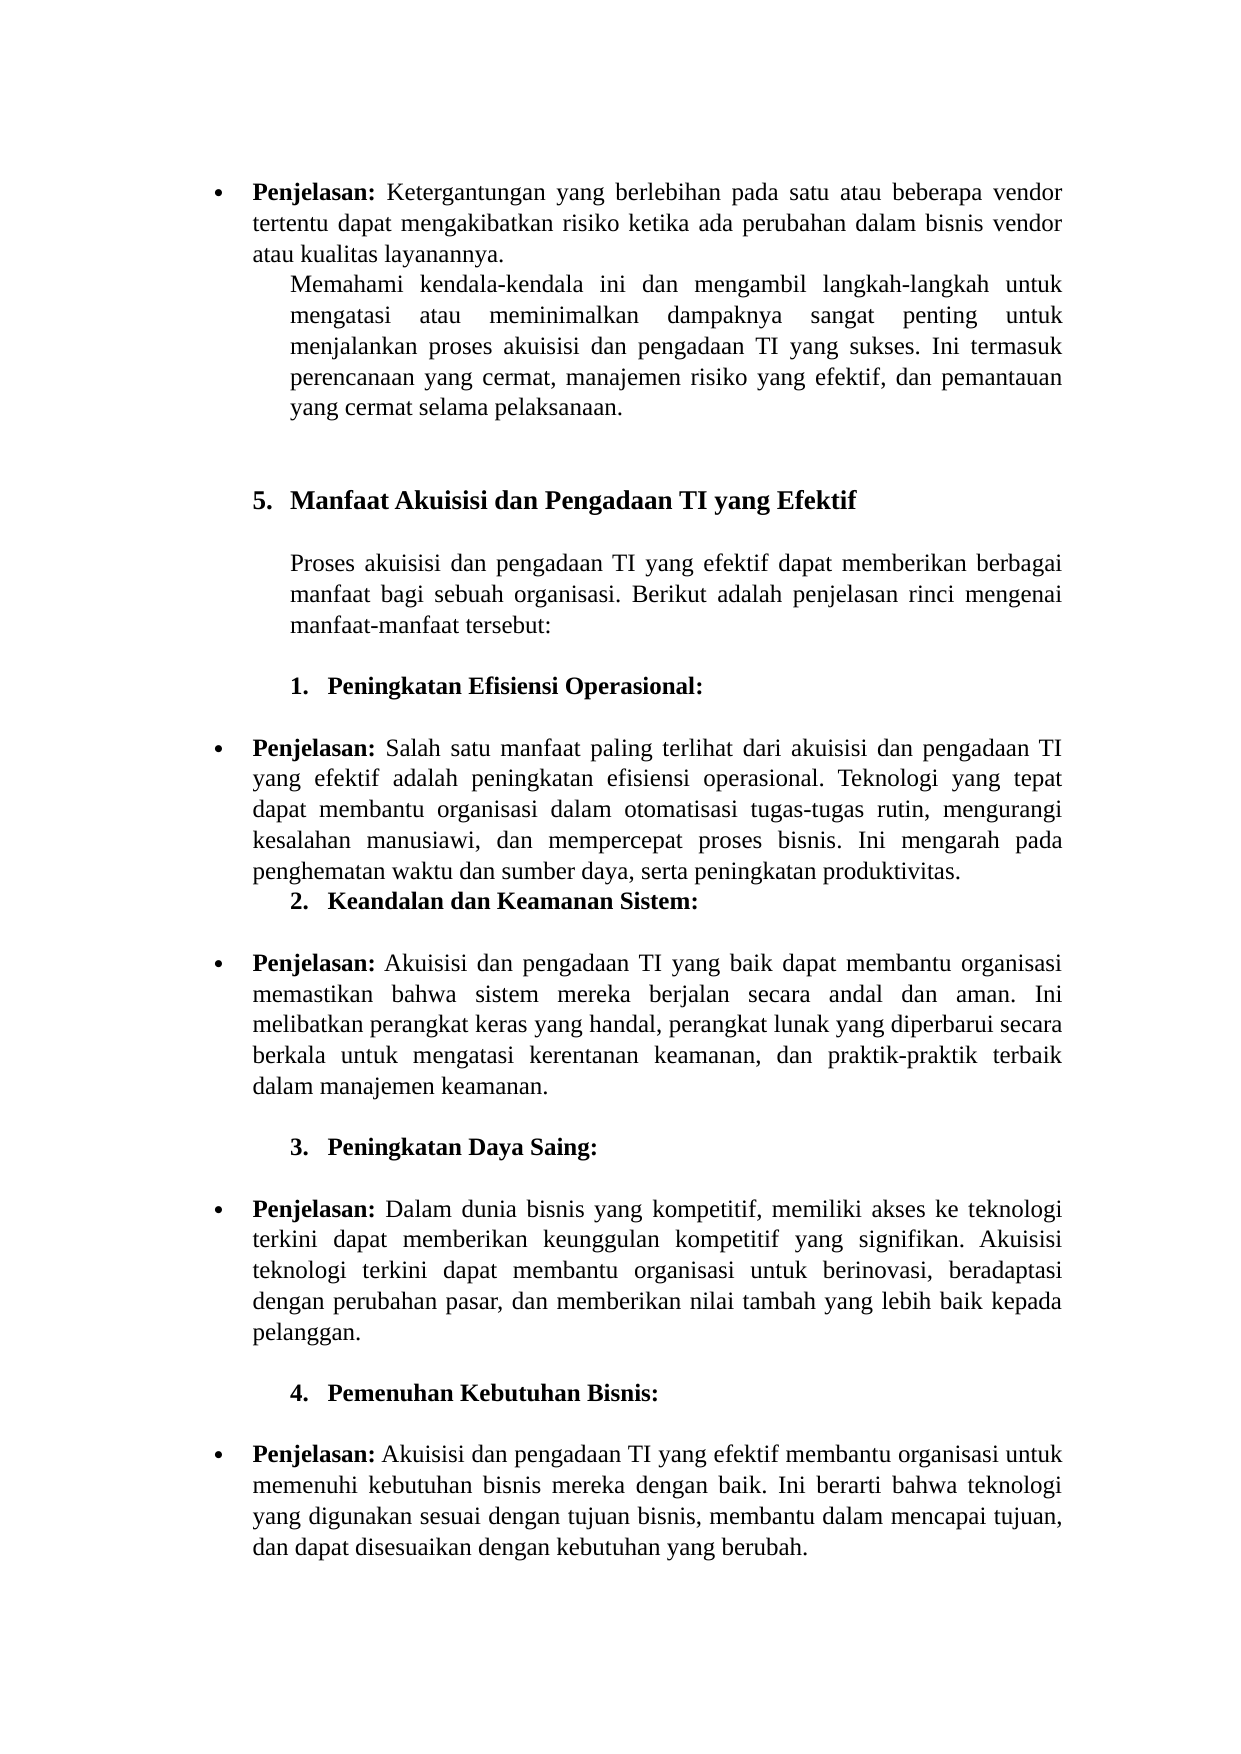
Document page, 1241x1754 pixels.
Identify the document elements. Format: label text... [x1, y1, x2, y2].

list Pemenuhan Kebutuhan Bisnis: [290, 1378, 1063, 1407]
list Penjelasan: Dalam dunia bisnis yang kompetitif, memiliki akses ke teknologi terkini dapat memberikan keunggulan kompetitif yang signifikan. Akuisisi teknologi terkini dapat membantu organisasi untuk berinovasi, beradaptasi dengan perubahan pasar, dan memberikan nilai tambah yang lebih baik kepada pelanggan. [215, 1194, 1063, 1345]
list Memahami kendala-kendala ini dan mengambil langkah-langkah untuk mengatasi atau meminimalkan dampaknya sangat penting untuk menjalankan proses akuisisi dan pengadaan TI yang sukses. Ini termasuk perencanaan yang cermat, manajemen risiko yang efektif, dan pemantauan yang cermat selama pelaksanaan. [290, 269, 1063, 421]
list Penjelasan: Salah satu manfaat paling terlihat dari akuisisi dan pengadaan TI yang efektif adalah peningkatan efisiensi operasional. Teknologi yang tepat dapat membantu organisasi dalam otomatisasi tugas-tugas rutin, mengurangi kesalahan manusiawi, dan mempercepat proses bisnis. Ini mengarah pada penghematan waktu dan sumber daya, serta peningkatan produktivitas. [215, 733, 1063, 884]
list Proses akuisisi dan pengadaan TI yang efektif dapat memberikan berbagai manfaat bagi sebuah organisasi. Berikut adalah penjelasan rinci mengenai manfaat-manfaat tersebut: [290, 548, 1063, 639]
list Keandalan dan Keamanan Sistem: [290, 886, 1063, 915]
list Penjelasan: Akuisisi dan pengadaan TI yang efektif membantu organisasi untuk memenuhi kebutuhan bisnis mereka dengan baik. Ini berarti bahwa teknologi yang digunakan sesuai dengan tujuan bisnis, membantu dalam mencapai tujuan, dan dapat disesuaikan dengan kebutuhan yang berubah. [215, 1439, 1063, 1561]
list Penjelasan: Ketergantungan yang berlebihan pada satu atau beberapa vendor tertentu dapat mengakibatkan risiko ketika ada perubahan dalam bisnis vendor atau kualitas layanannya. [215, 177, 1063, 267]
list Manfaat Akuisisi dan Pengadaan TI yang Efektif [252, 484, 1063, 516]
list Penjelasan: Akuisisi dan pengadaan TI yang baik dapat membantu organisasi memastikan bahwa sistem mereka berjalan secara andal dan aman. Ini melibatkan perangkat keras yang handal, perangkat lunak yang diperbarui secara berkala untuk mengatasi kerentanan keamanan, dan praktik-praktik terbaik dalam manajemen keamanan. [215, 948, 1063, 1099]
list Peningkatan Efisiensi Operasional: [290, 671, 1063, 700]
list Peningkatan Daya Saing: [290, 1132, 1063, 1161]
